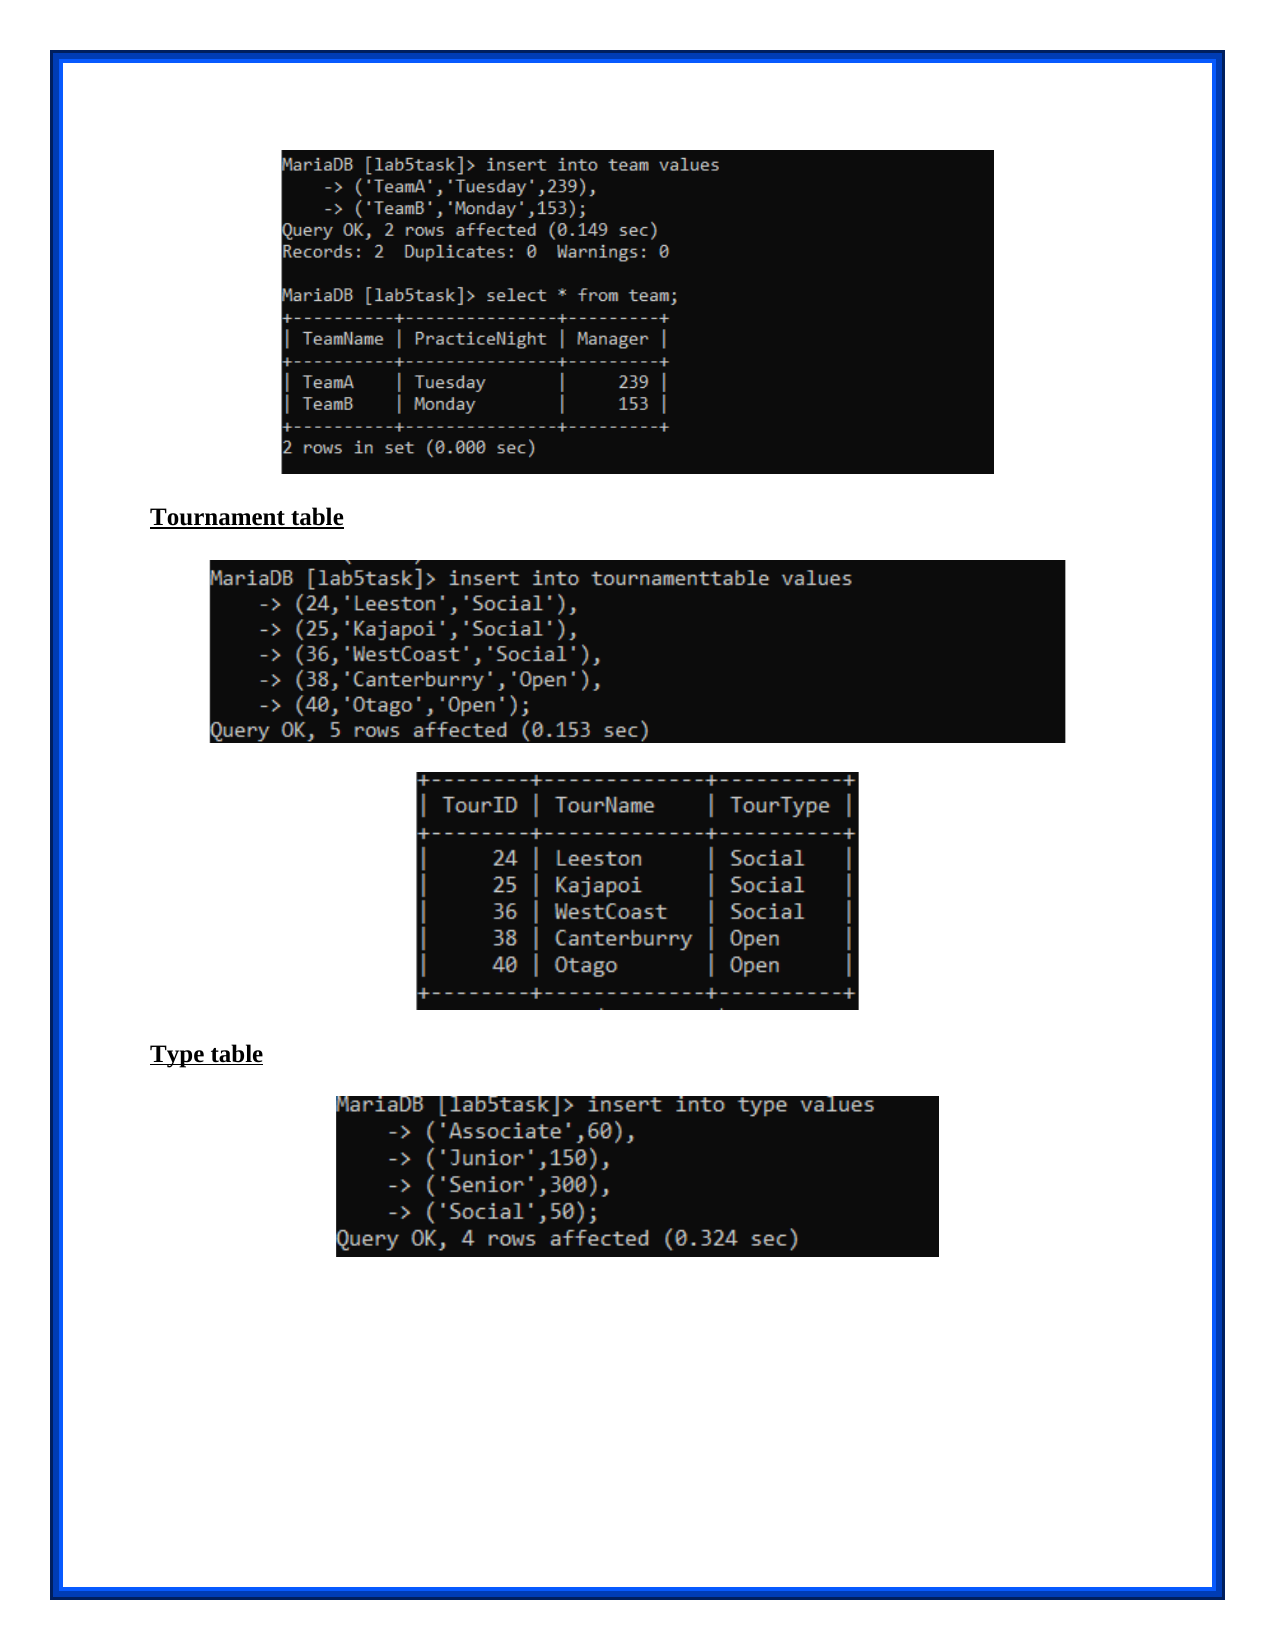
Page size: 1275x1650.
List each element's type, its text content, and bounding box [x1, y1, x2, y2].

text Type table [150, 1039, 1125, 1068]
picture [209, 560, 1066, 743]
picture [336, 1096, 939, 1257]
picture [281, 150, 994, 474]
picture [416, 772, 859, 1010]
text Tournament table [150, 502, 1125, 531]
